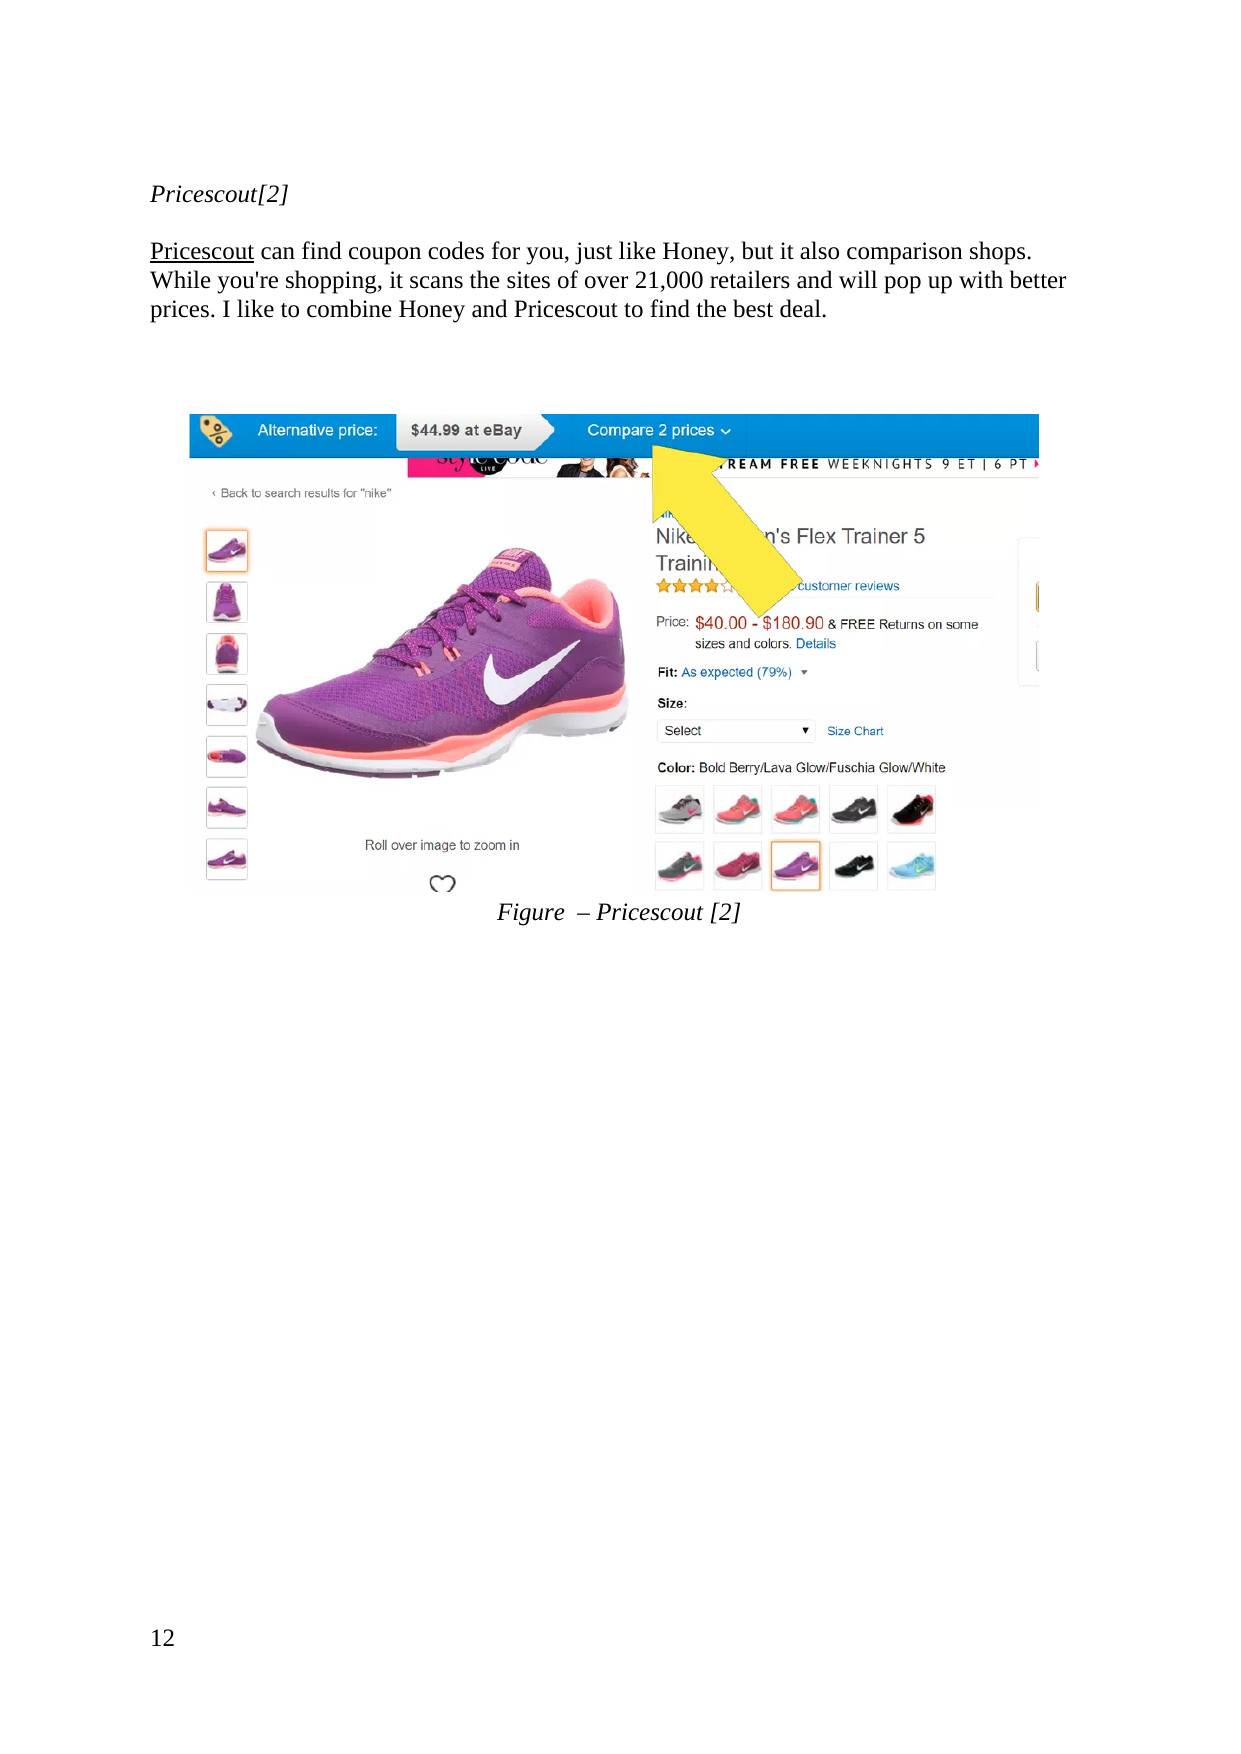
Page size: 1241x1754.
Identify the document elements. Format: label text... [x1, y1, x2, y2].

text Figure – Pricescout [2] [150, 897, 1090, 926]
text Pricescout[2] [150, 179, 1090, 207]
text Pricescout can find coupon codes for you, just like Honey, but it also comparison shops. While you're shopping, it scans the sites of over 21,000 retailers and will pop up with better prices. I like to combine Honey and Pricescout to find the best deal. [150, 236, 1090, 322]
picture [150, 387, 1090, 897]
